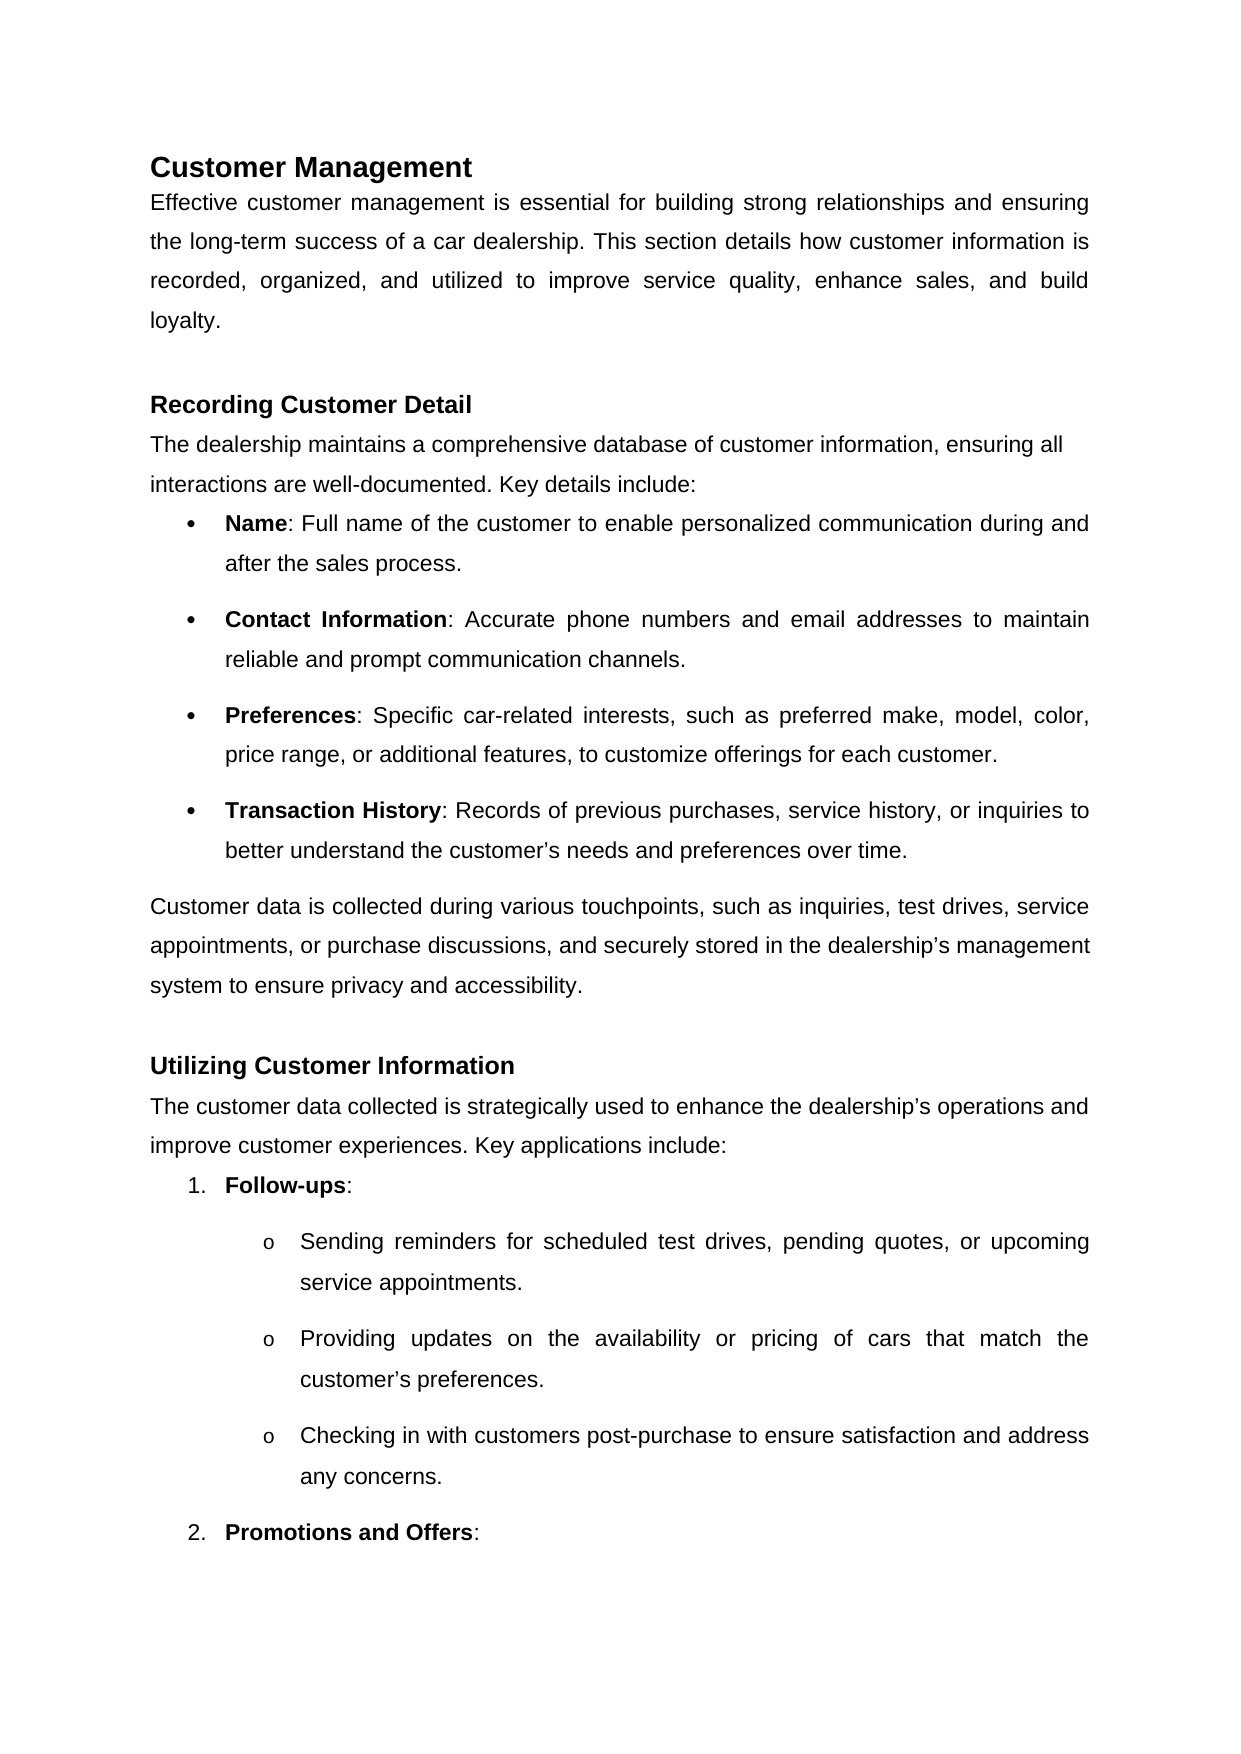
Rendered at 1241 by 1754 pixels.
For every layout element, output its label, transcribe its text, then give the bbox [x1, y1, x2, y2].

list Transaction History: Records of previous purchases, service history, or inquiries to better understand the customer’s needs and preferences over time. [187, 797, 1090, 863]
list Promotions and Offers: [187, 1519, 1090, 1545]
text Effective customer management is essential for building strong relationships and ensuring the long-term success of a car dealership. This section details how customer information is recorded, organized, and utilized to improve service quality, enhance sales, and build loyalty. [150, 188, 1090, 333]
text Recording Customer Detail The dealership maintains a comprehensive database of customer information, ensuring all interactions are well-documented. Key details include: [150, 389, 1090, 497]
text Customer data is collected during various touchpoints, such as inquiries, test drives, service appointments, or purchase discussions, and securely stored in the dealership’s management system to ensure privacy and accessibility. [150, 893, 1090, 998]
list Contact Information: Accurate phone numbers and email addresses to maintain reliable and prompt communication channels. [187, 606, 1090, 672]
list Follow-ups: [187, 1172, 1090, 1198]
list Preferences: Specific car-related interests, such as preferred make, model, color, price range, or additional features, to customize offerings for each customer. [187, 702, 1090, 767]
list Checking in with customers post-purchase to ensure satisfaction and address any concerns. [262, 1422, 1090, 1489]
list Providing updates on the availability or pricing of cars that match the customer’s preferences. [262, 1325, 1090, 1392]
text Customer Management [150, 150, 1090, 183]
list Name: Full name of the customer to enable personalized communication during and after the sales process. [187, 510, 1090, 576]
list Sending reminders for scheduled test drives, pending quotes, or upcoming service appointments. [262, 1228, 1090, 1295]
text Utilizing Customer Information The customer data collected is strategically used to enhance the dealership’s operations and improve customer experiences. Key applications include: [150, 1051, 1090, 1158]
